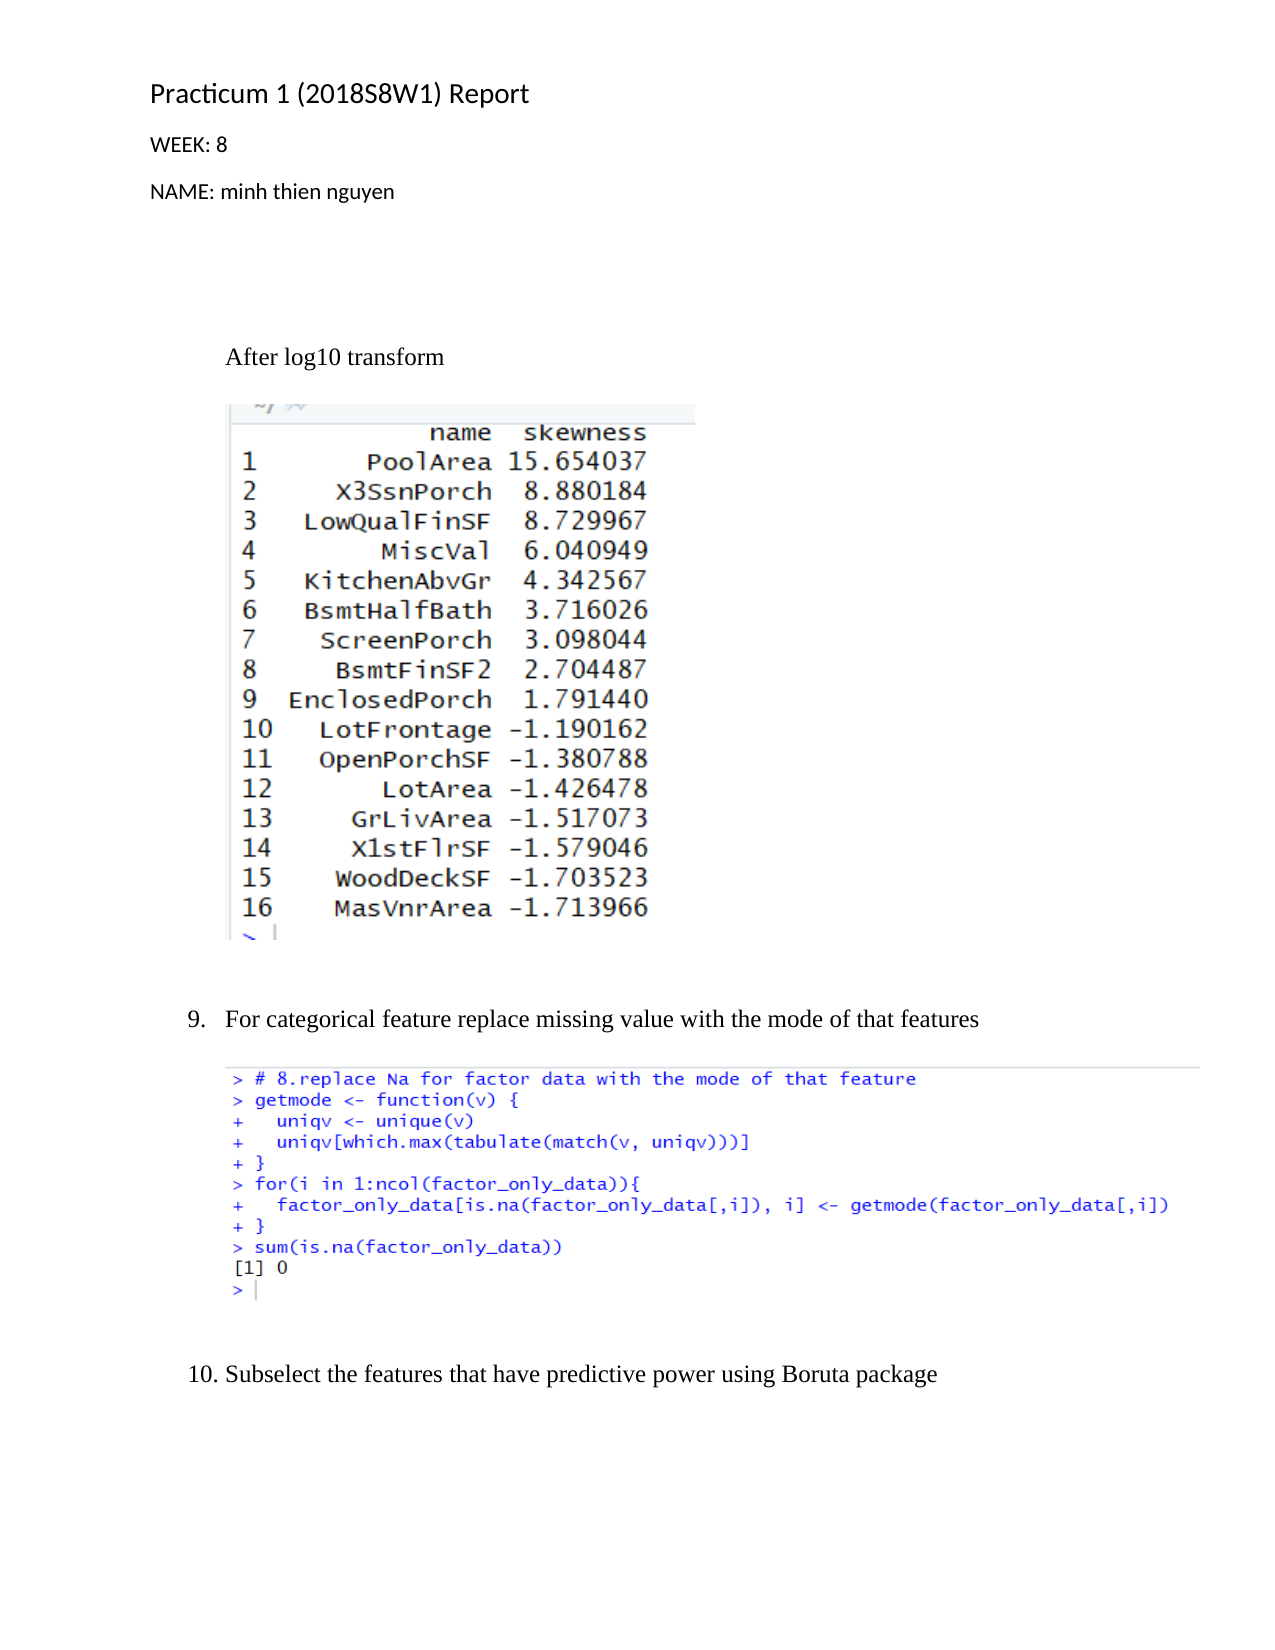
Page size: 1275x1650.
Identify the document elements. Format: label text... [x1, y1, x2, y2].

picture [225, 404, 696, 940]
picture [225, 1066, 1200, 1327]
list After log10 transform [225, 342, 1125, 371]
list Subselect the features that have predictive power using Boruta package [187, 1359, 1125, 1388]
list For categorical feature replace missing value with the mode of that features [187, 1004, 1125, 1033]
